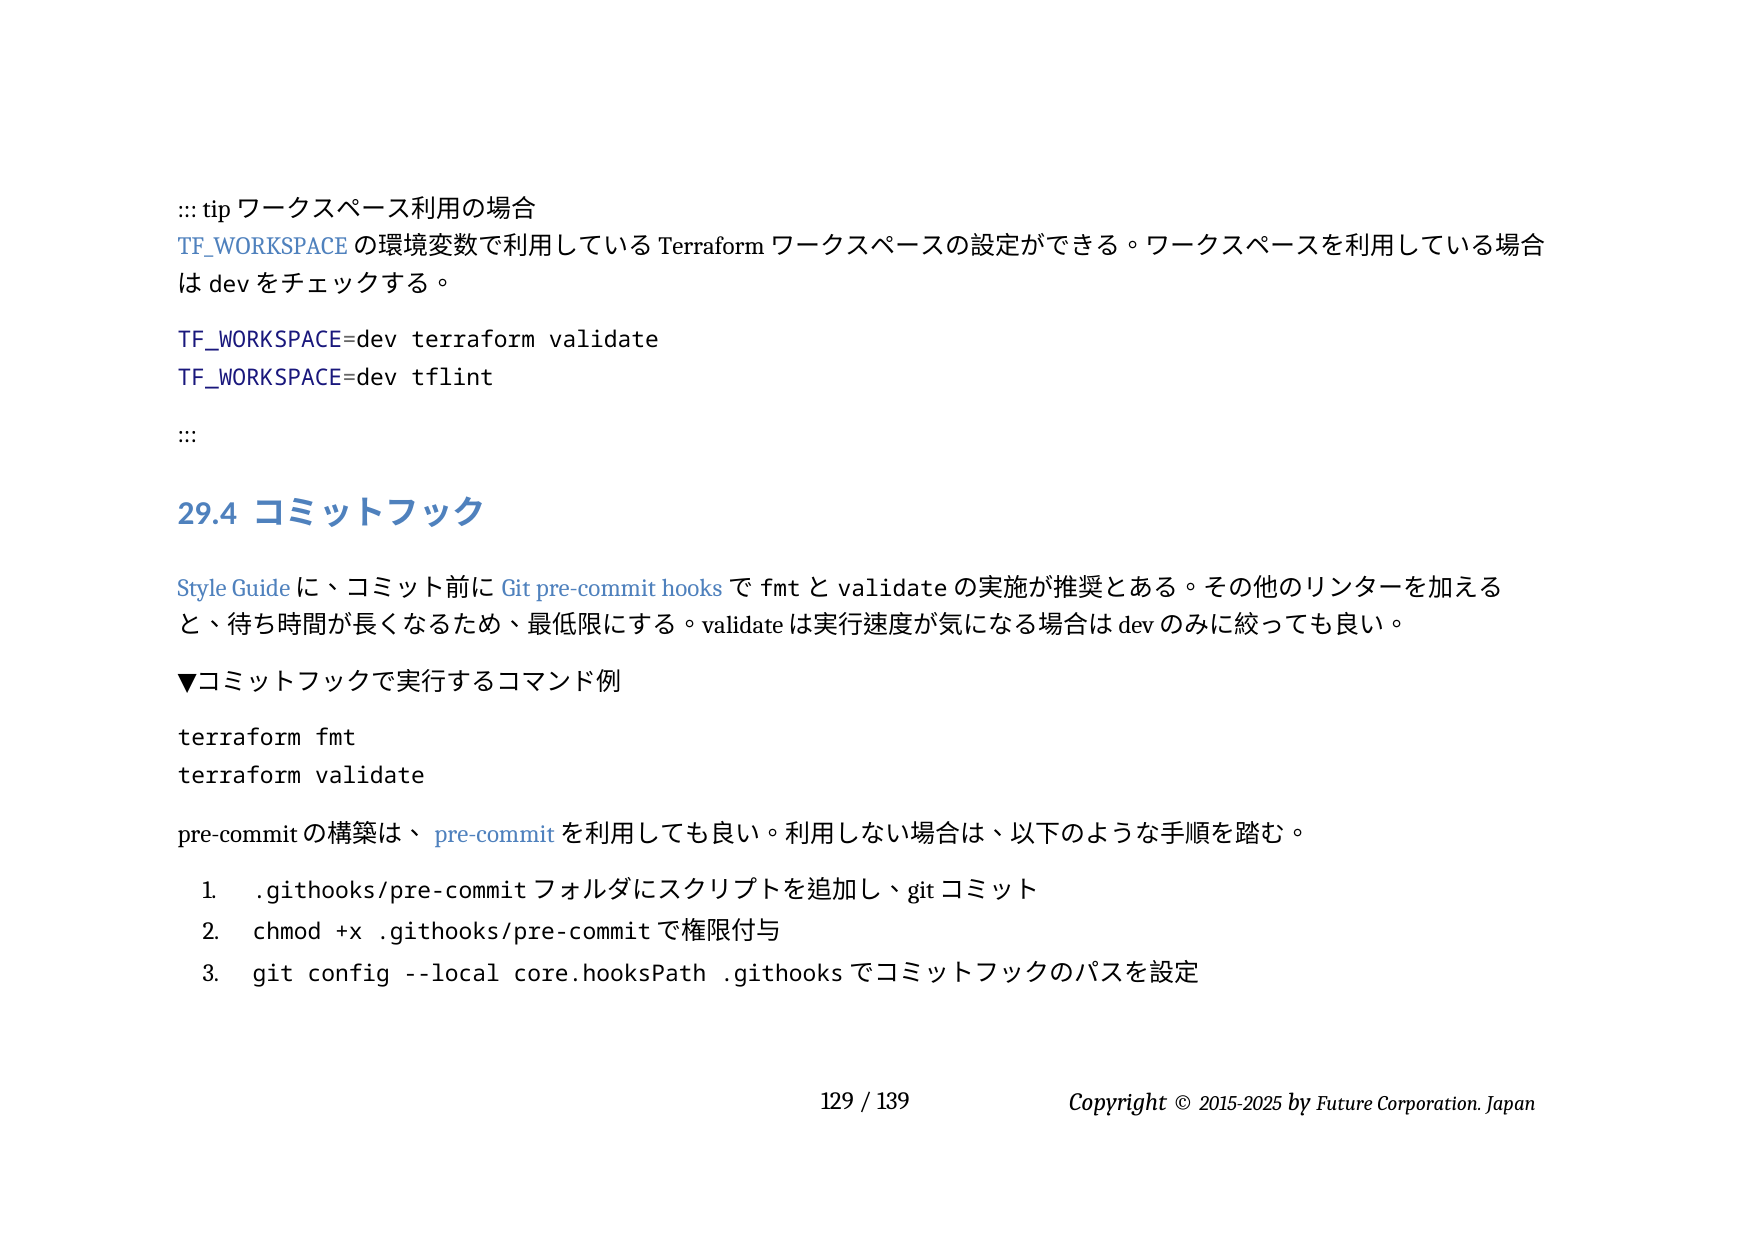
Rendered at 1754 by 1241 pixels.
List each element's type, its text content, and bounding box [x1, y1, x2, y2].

text pre-commitの構築は、 pre-commit を利用しても良い。利用しない場合は、以下のような手順を踏む。 [177, 814, 1547, 851]
text ::: [177, 416, 1547, 453]
text ▼コミットフックで実行するコマンド例 [177, 662, 1547, 699]
text terraform fmt terraform validate [177, 718, 1547, 793]
list git config --local core.hooksPath .githooks でコミットフックのパスを設定 [202, 953, 1547, 990]
text ::: tip ワークスペース利用の場合 TF_WORKSPACE の環境変数で利用しているTerraform ワークスペースの設定ができる。ワークスペースを利用している場合は dev をチェックする。 [177, 189, 1547, 301]
text TF_WORKSPACE=dev terraform validate TF_WORKSPACE=dev tflint [177, 320, 1547, 395]
subtitle コミットフック [177, 474, 1547, 549]
text Style Guideに、コミット前に Git pre-commit hooks で fmt と validate の実施が推奨とある。その他のリンターを加えると、待ち時間が長くなるため、最低限にする。validateは実行速度が気になる場合はdevのみに絞っても良い。 [177, 568, 1547, 643]
list .githooks/pre-commit フォルダにスクリプトを追加し、gitコミット [202, 870, 1547, 908]
list chmod +x .githooks/pre-commit で権限付与 [202, 911, 1547, 949]
